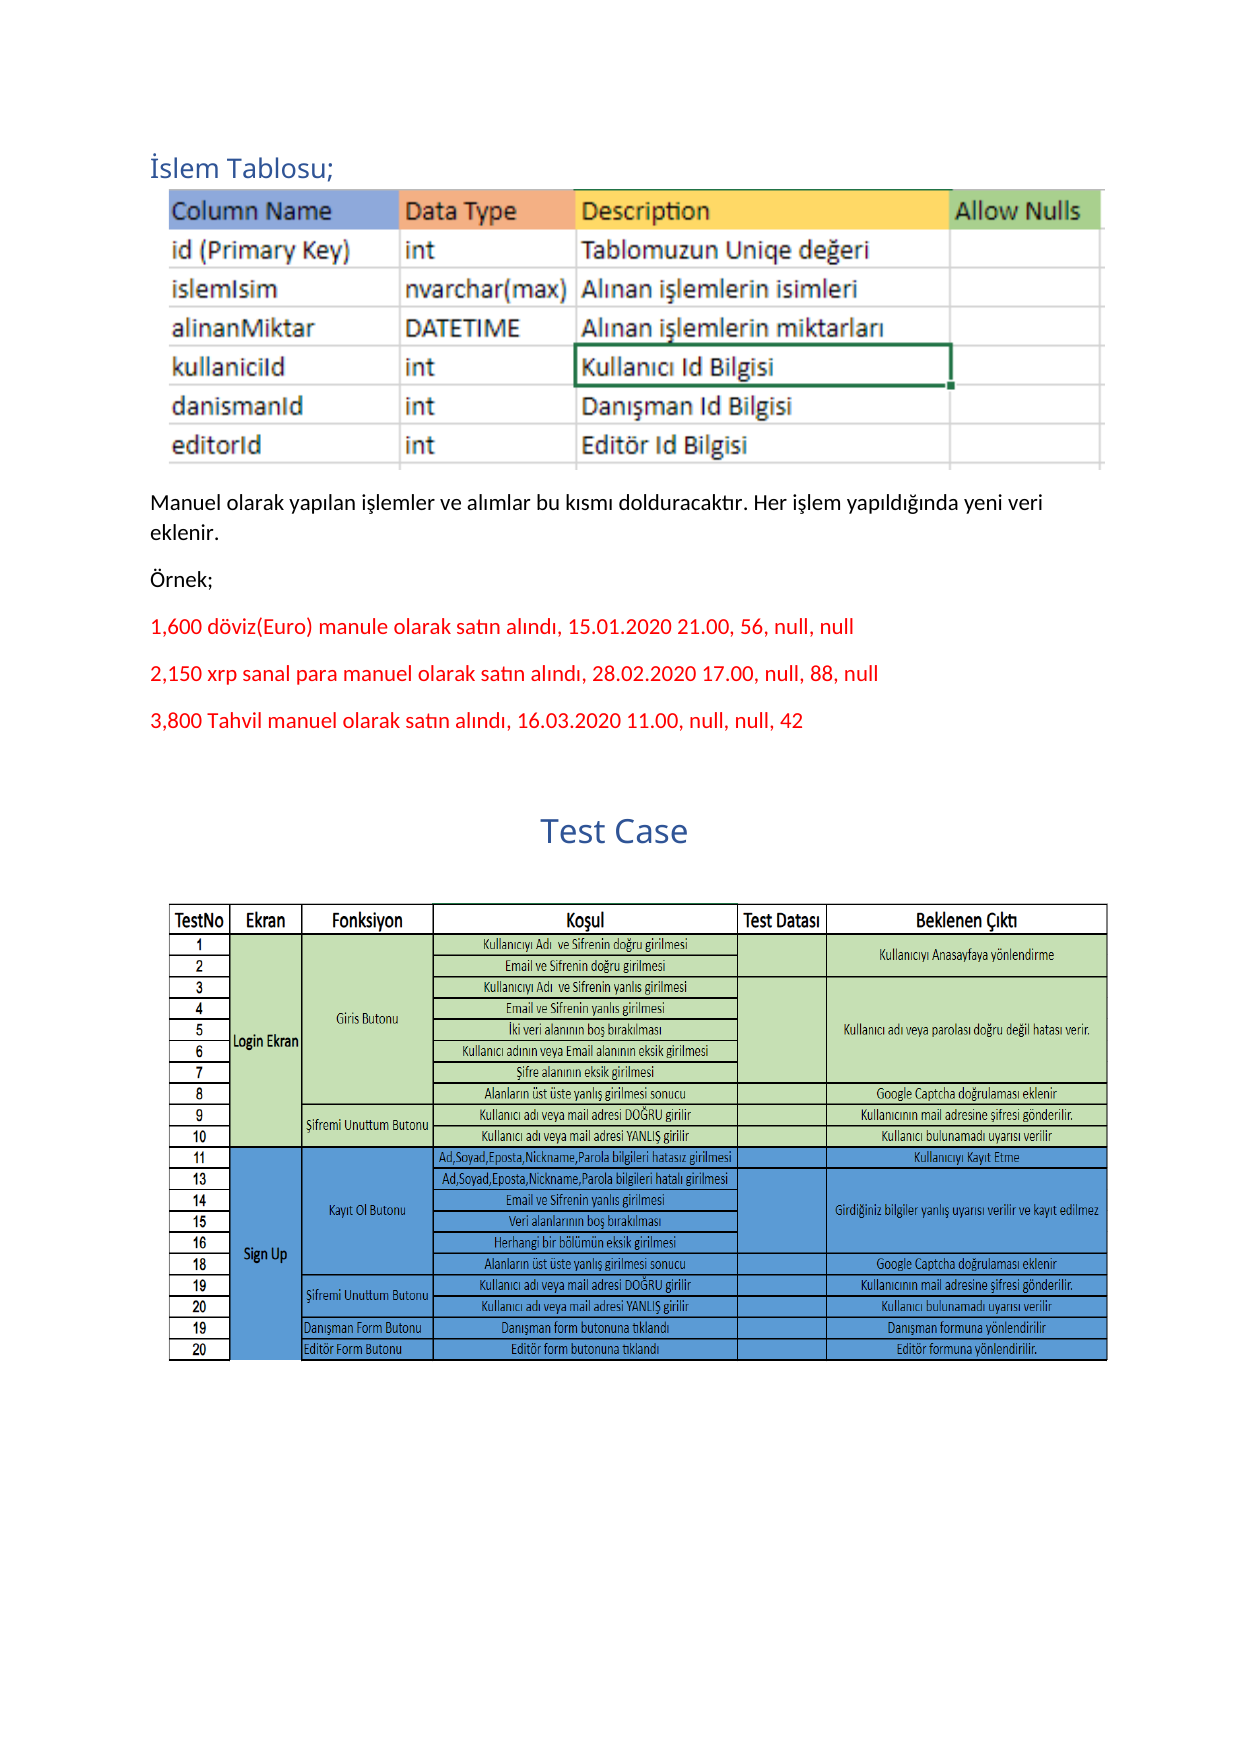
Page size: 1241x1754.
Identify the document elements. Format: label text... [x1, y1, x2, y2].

text 1,600 döviz(Euro) manule olarak satın alındı, 15.01.2020 21.00, 56, null, null [150, 612, 1090, 640]
text Manuel olarak yapılan işlemler ve alımlar bu kısmı dolduracaktır. Her işlem yapıldığında yeni veri eklenir. [150, 488, 1090, 547]
subtitle Test Case [445, 808, 1090, 853]
text Örnek; [150, 565, 1090, 593]
subtitle İslem Tablosu; [150, 150, 1090, 187]
text 3,800 Tahvil manuel olarak satın alındı, 16.03.2020 11.00, null, null, 42 [150, 706, 1090, 734]
text 2,150 xrp sanal para manuel olarak satın alındı, 28.02.2020 17.00, null, 88, null [150, 659, 1090, 687]
